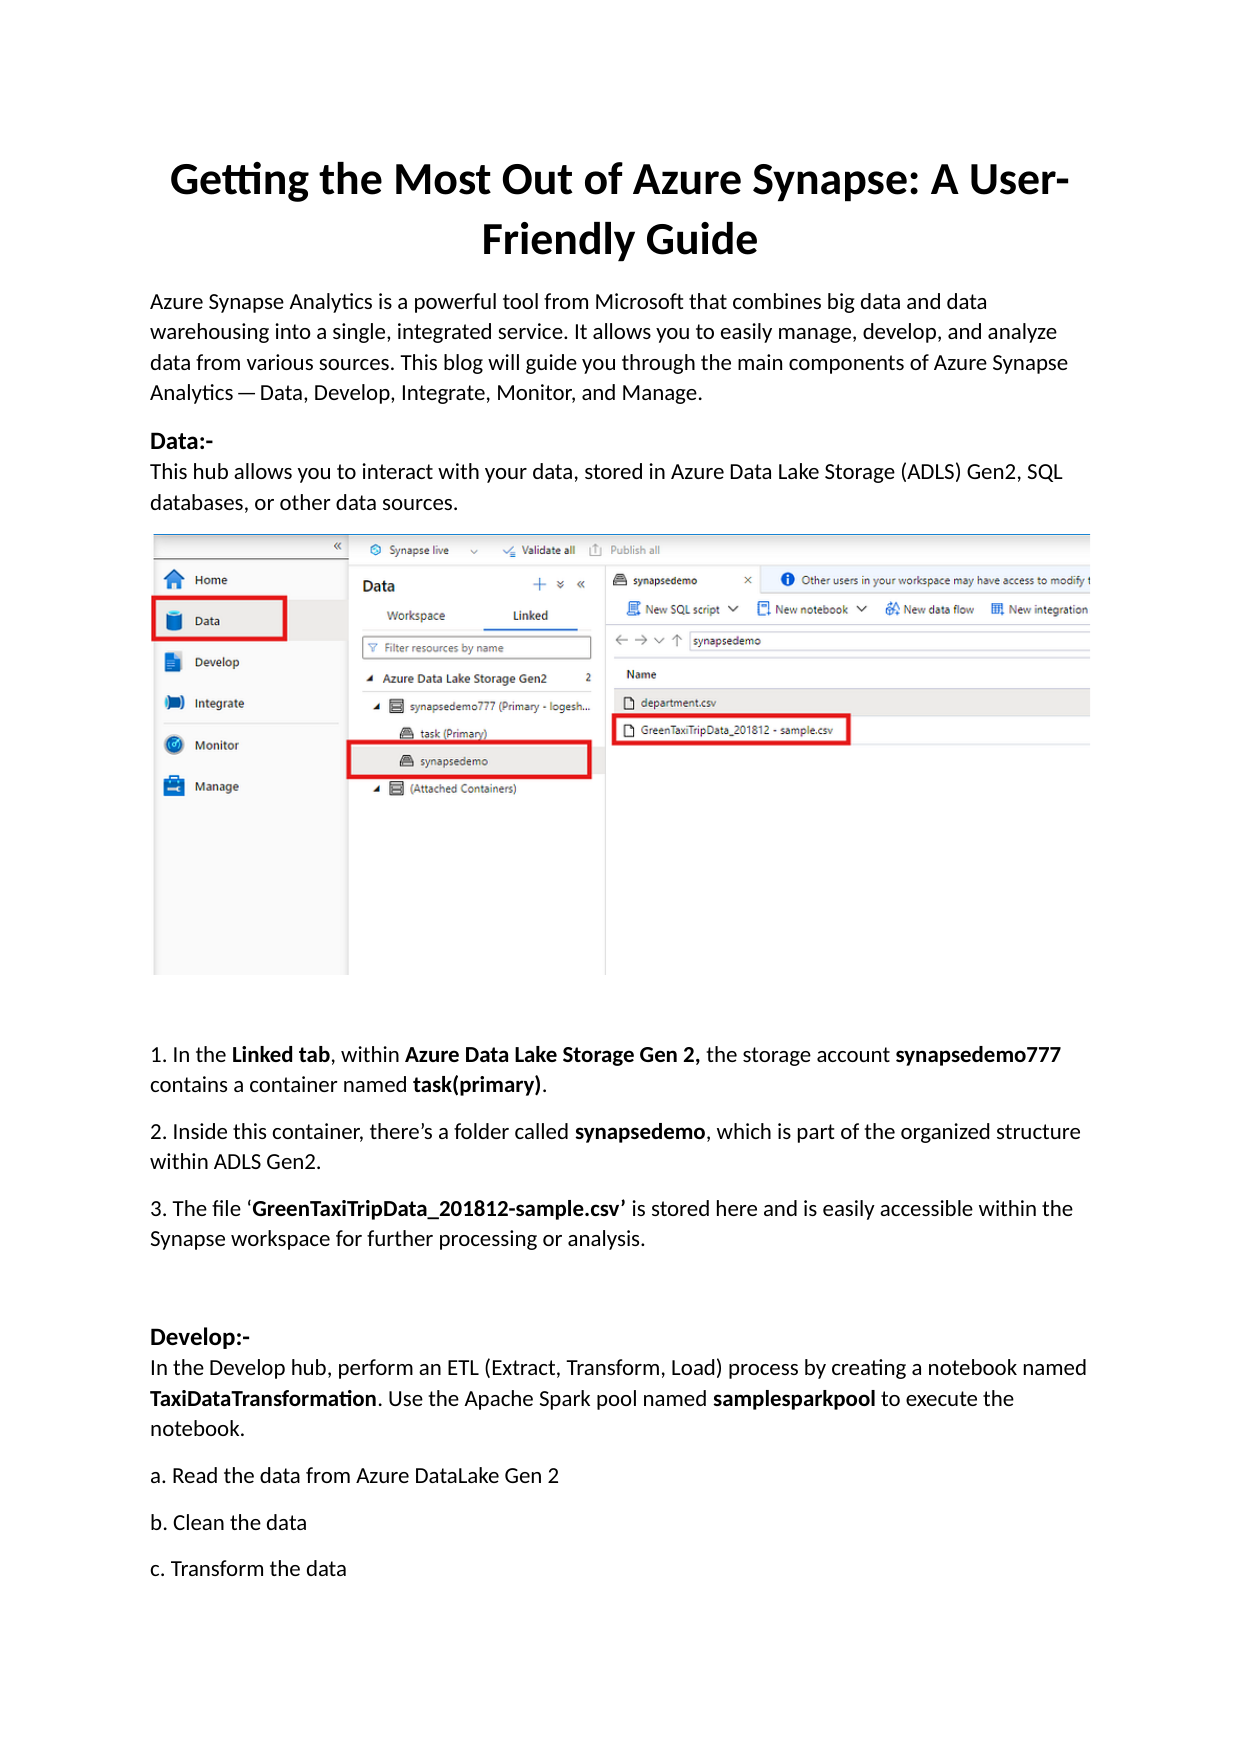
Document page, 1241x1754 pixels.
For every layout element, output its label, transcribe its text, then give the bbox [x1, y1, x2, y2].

text Azure Synapse Analytics is a powerful tool from Microsoft that combines big data and data warehousing into a single, integrated service. It allows you to easily manage, develop, and analyze data from various sources. This blog will guide you through the main components of Azure Synapse Analytics — Data, Develop, Integrate, Monitor, and Manage. [150, 287, 1090, 406]
text b. Clean the data [150, 1508, 1090, 1536]
text c. Transform the data [150, 1554, 1090, 1582]
picture [150, 534, 1091, 975]
text a. Read the data from Azure DataLake Gen 2 [150, 1461, 1090, 1489]
text 1. In the Linked tab, within Azure Data Lake Storage Gen 2, the storage account synapsedemo777 contains a container named task(primary). [150, 1040, 1090, 1098]
text 2. Inside this container, there’s a folder called synapsedemo, which is part of the organized structure within ADLS Gen2. [150, 1117, 1090, 1175]
text 3. The file ‘GreenTaxiTripData_201812-sample.csv’ is stored here and is easily accessible within the Synapse workspace for further processing or analysis. [150, 1194, 1090, 1252]
text Develop:- In the Develop hub, perform an ETL (Extract, Transform, Load) process by creating a notebook named TaxiDataTransformation. Use the Apache Spark pool named samplesparkpool to execute the notebook. [150, 1321, 1090, 1442]
text Getting the Most Out of Azure Synapse: A User-Friendly Guide [150, 150, 1090, 266]
text Data:- This hub allows you to interact with your data, stored in Azure Data Lake Storage (ADLS) Gen2, SQL databases, or other data sources. [150, 425, 1090, 516]
